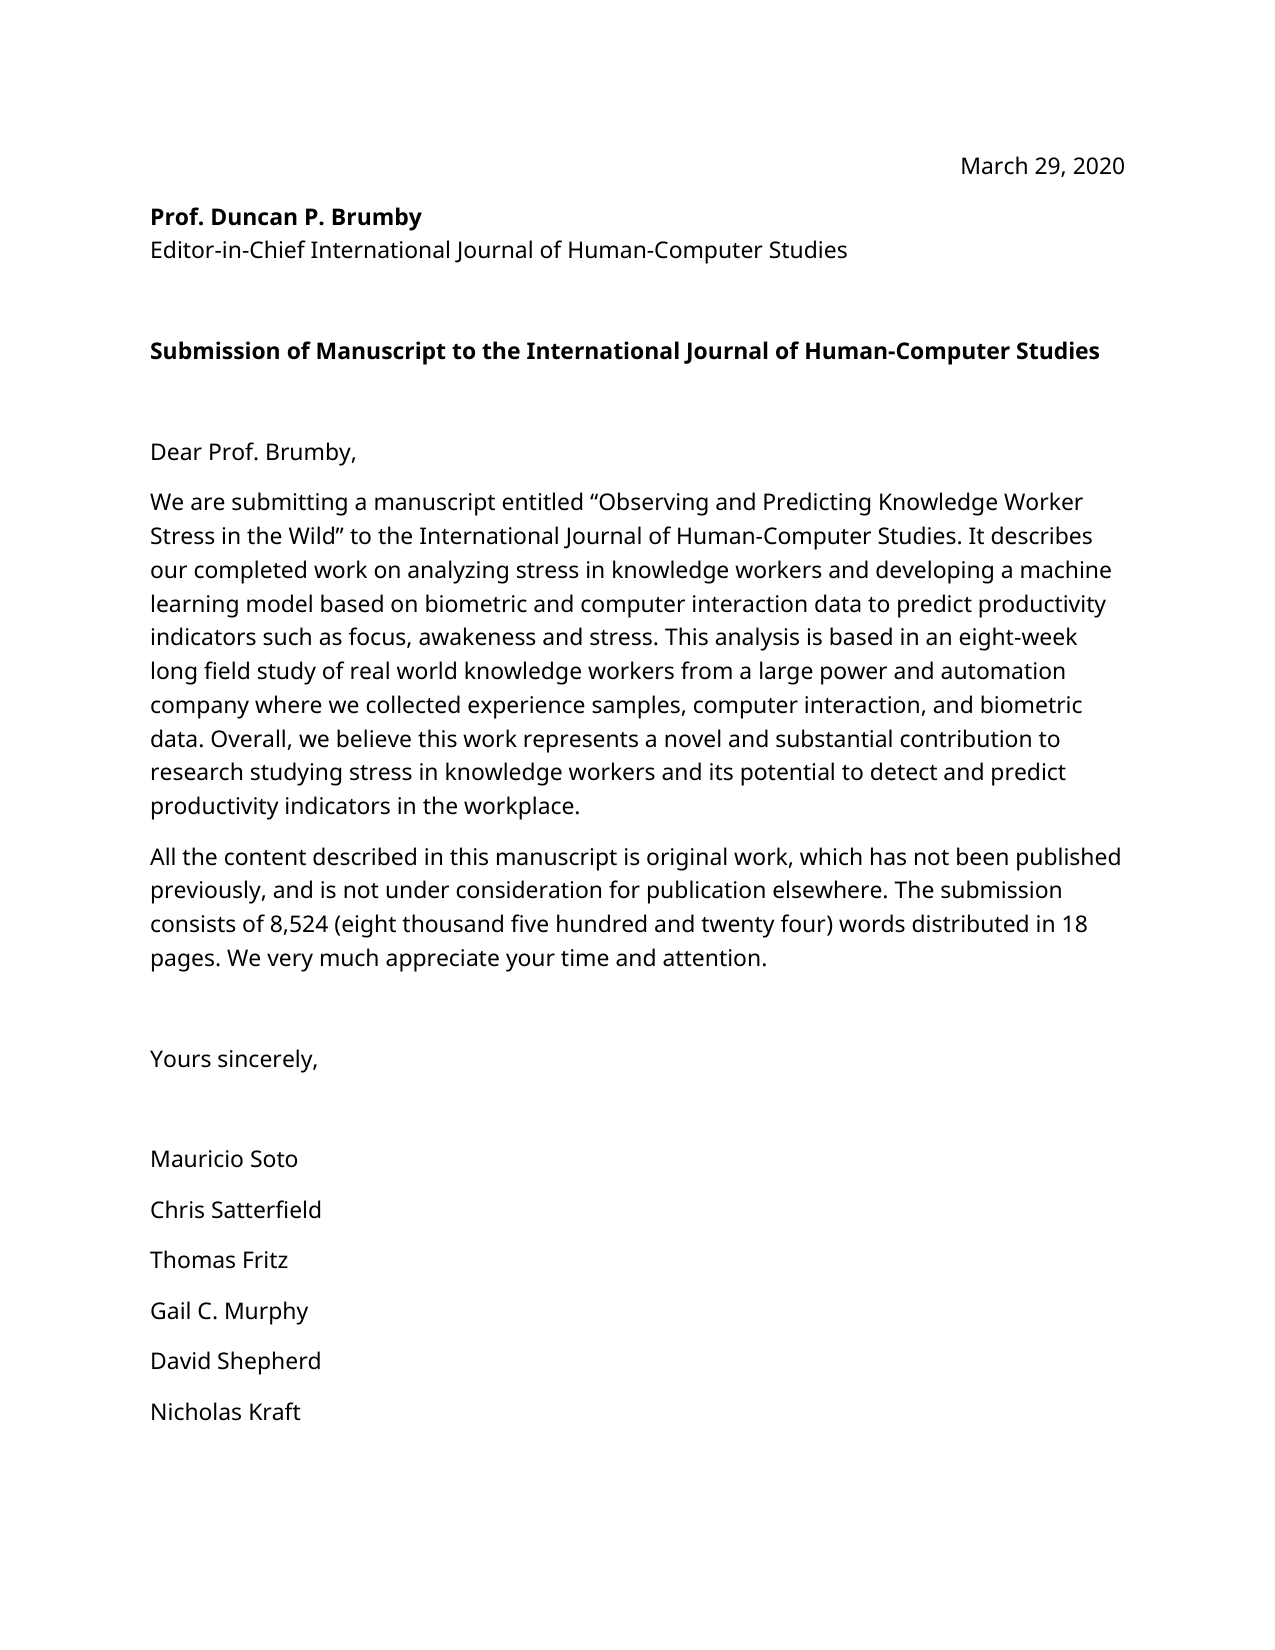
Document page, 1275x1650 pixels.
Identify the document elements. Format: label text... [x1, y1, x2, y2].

text Nicholas Kraft [150, 1395, 1125, 1427]
text March 29, 2020 [150, 150, 1125, 181]
text Prof. Duncan P. Brumby [150, 200, 1125, 232]
text Submission of Manuscript to the International Journal of Human-Computer Studies [150, 335, 1125, 366]
text Editor-in-Chief International Journal of Human-Computer Studies [150, 234, 1125, 265]
text Thomas Fritz [150, 1244, 1125, 1275]
text Yours sincerely, [150, 1042, 1125, 1074]
text All the content described in this manuscript is original work, which has not been published previously, and is not under consideration for publication elsewhere. The submission consists of 8,524 (eight thousand five hundred and twenty four) words distributed in 18 pages. We very much appreciate your time and attention. [150, 840, 1125, 973]
text Dear Prof. Brumby, [150, 436, 1125, 467]
text We are submitting a manuscript entitled “Observing and Predicting Knowledge Worker Stress in the Wild” to the International Journal of Human-Computer Studies. It describes our completed work on analyzing stress in knowledge workers and developing a machine learning model based on biometric and computer interaction data to predict productivity indicators such as focus, awakeness and stress. This analysis is based in an eight-week long field study of real world knowledge workers from a large power and automation company where we collected experience samples, computer interaction, and biometric data. Overall, we believe this work represents a novel and substantial contribution to research studying stress in knowledge workers and its potential to detect and predict productivity indicators in the workplace. [150, 486, 1125, 821]
text Mauricio Soto [150, 1143, 1125, 1174]
text Chris Satterfield [150, 1194, 1125, 1225]
text Gail C. Murphy [150, 1294, 1125, 1326]
text David Shepherd [150, 1345, 1125, 1376]
